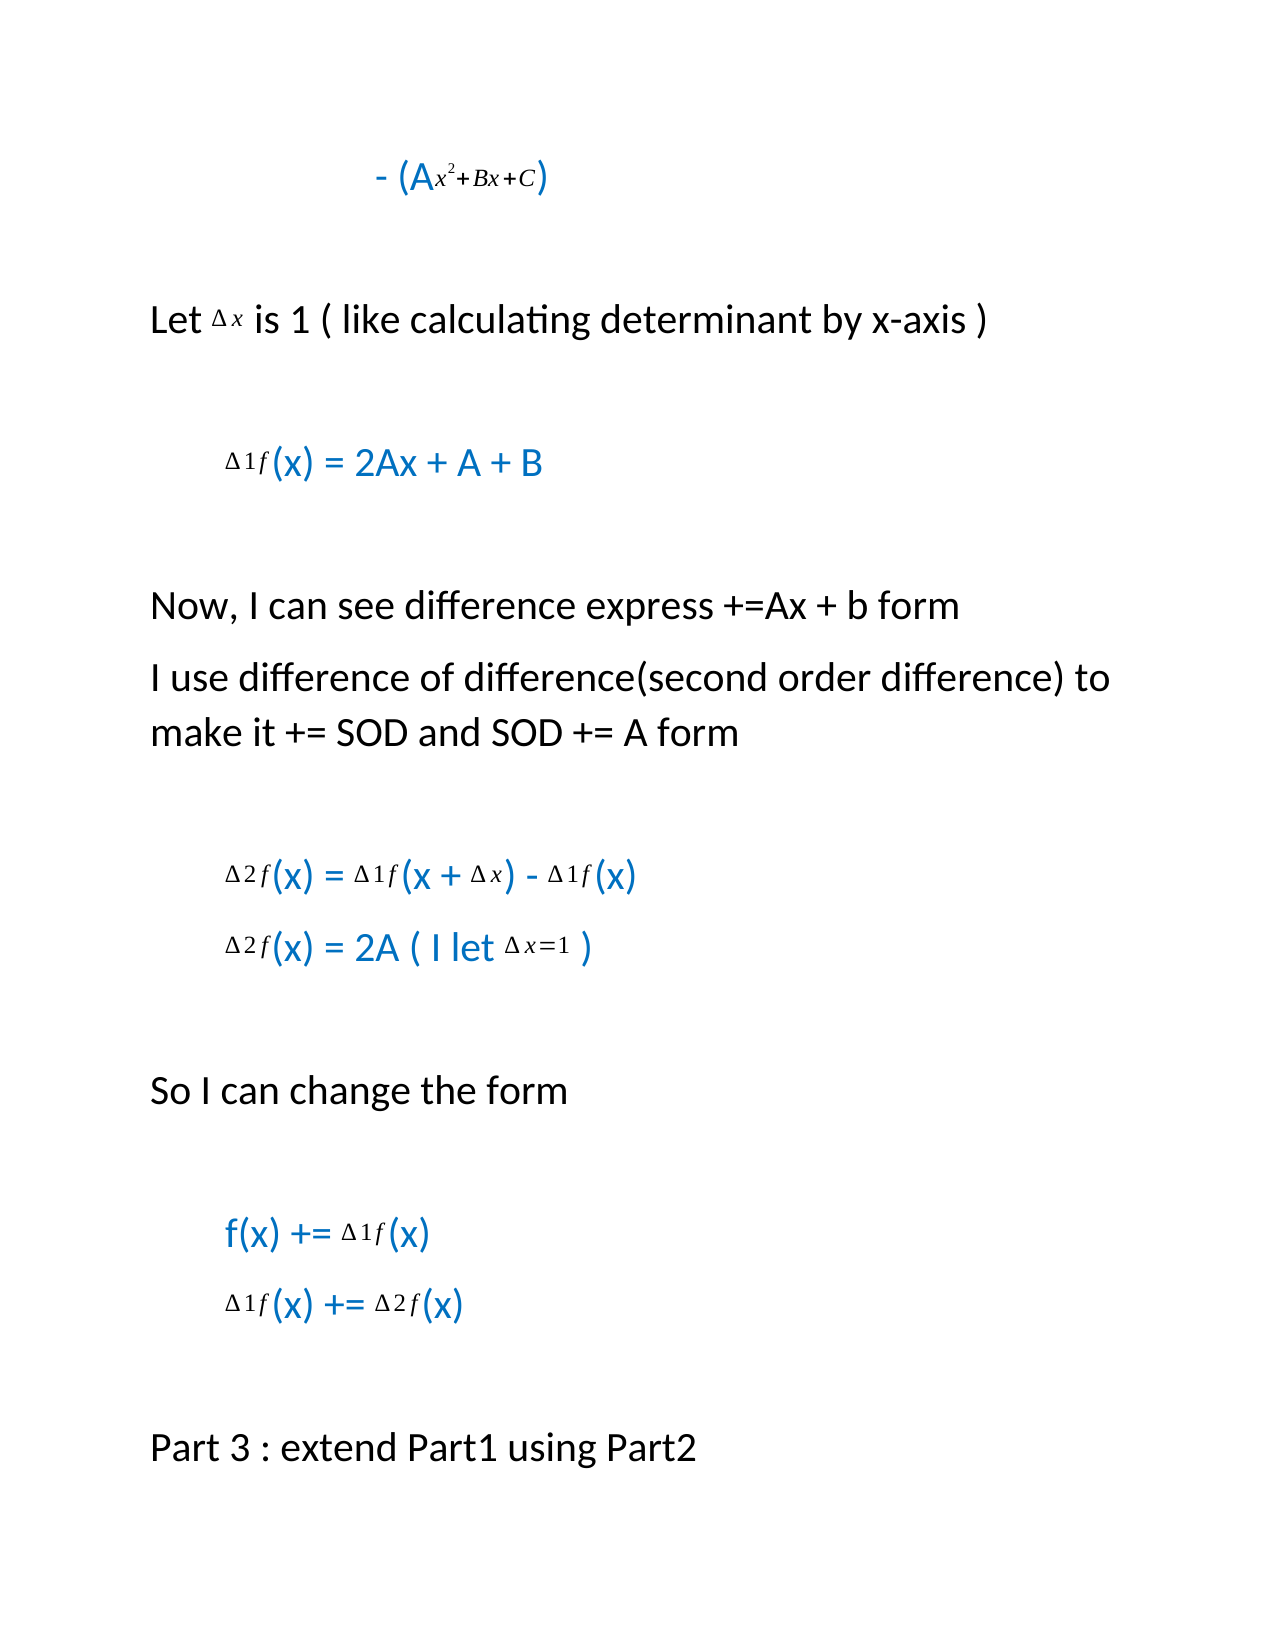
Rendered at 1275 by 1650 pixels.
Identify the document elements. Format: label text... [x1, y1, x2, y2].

text Let is 1 ( like calculating determinant by x-axis ) [150, 293, 1125, 344]
text So I can change the form [150, 1064, 1125, 1114]
text Part 3 : extend Part1 using Part2 [150, 1421, 1125, 1472]
text (x) += (x) [150, 1278, 1125, 1329]
text Now, I can see difference express +=Ax + b form [150, 579, 1125, 630]
text - (A) [300, 150, 1125, 201]
text (x) = (x + ) - (x) [150, 849, 1125, 900]
text I use difference of difference(second order difference) to make it += SOD and SOD += A form [150, 651, 1125, 757]
text f(x) += (x) [150, 1207, 1125, 1258]
text (x) = 2A ( I let ) [150, 921, 1125, 971]
text (x) = 2Ax + A + B [150, 436, 1125, 487]
